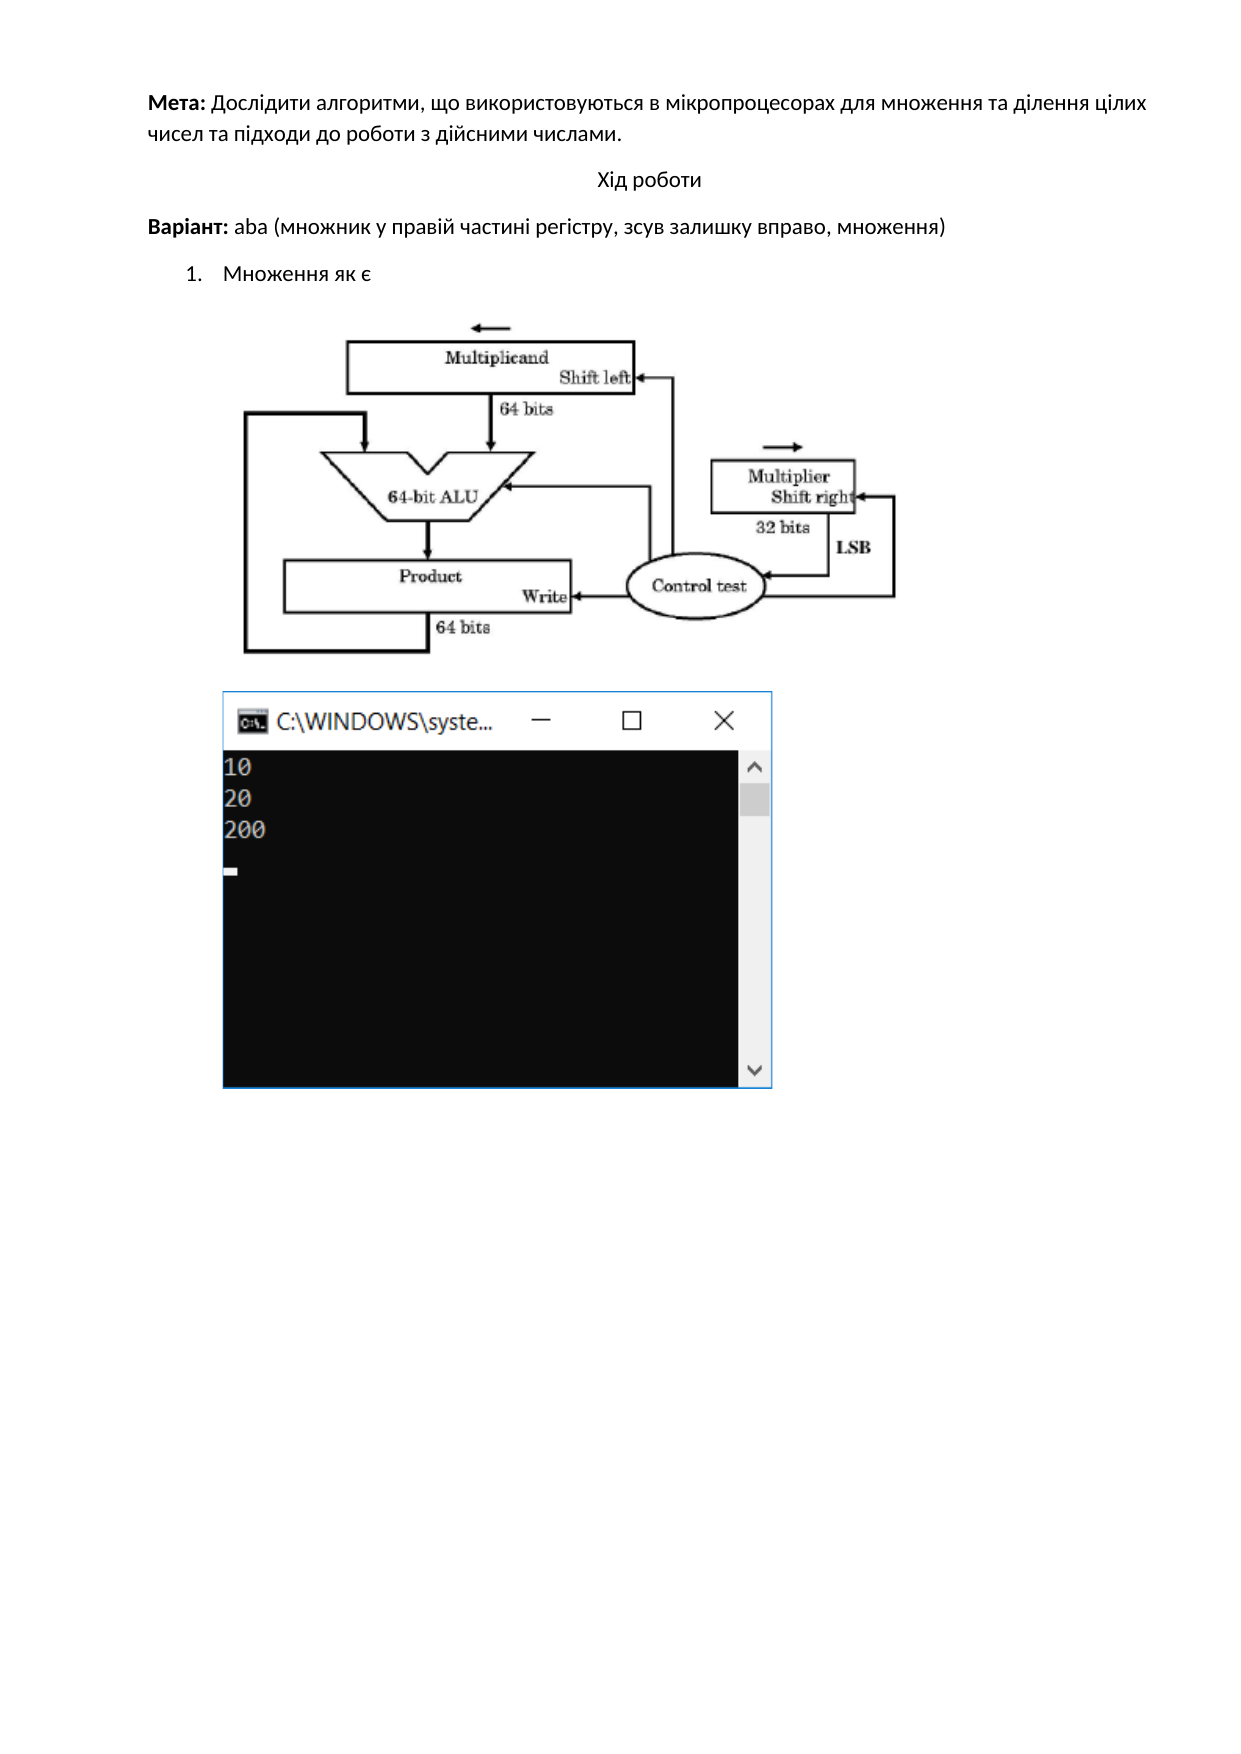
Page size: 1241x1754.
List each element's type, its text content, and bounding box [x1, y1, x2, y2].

text Мета: Дослідити алгоритми, що використовуються в мікропроцесорах для множення та ділення цілих чисел та підходи до роботи з дійсними числами. [148, 88, 1152, 147]
text Варіант: aba (множник у правій частині регістру, зсув залишку вправо, множення) [148, 212, 1152, 241]
list Множення як є [185, 259, 1152, 287]
picture [222, 691, 773, 1089]
picture [222, 306, 902, 662]
text Хід роботи [148, 166, 1152, 194]
